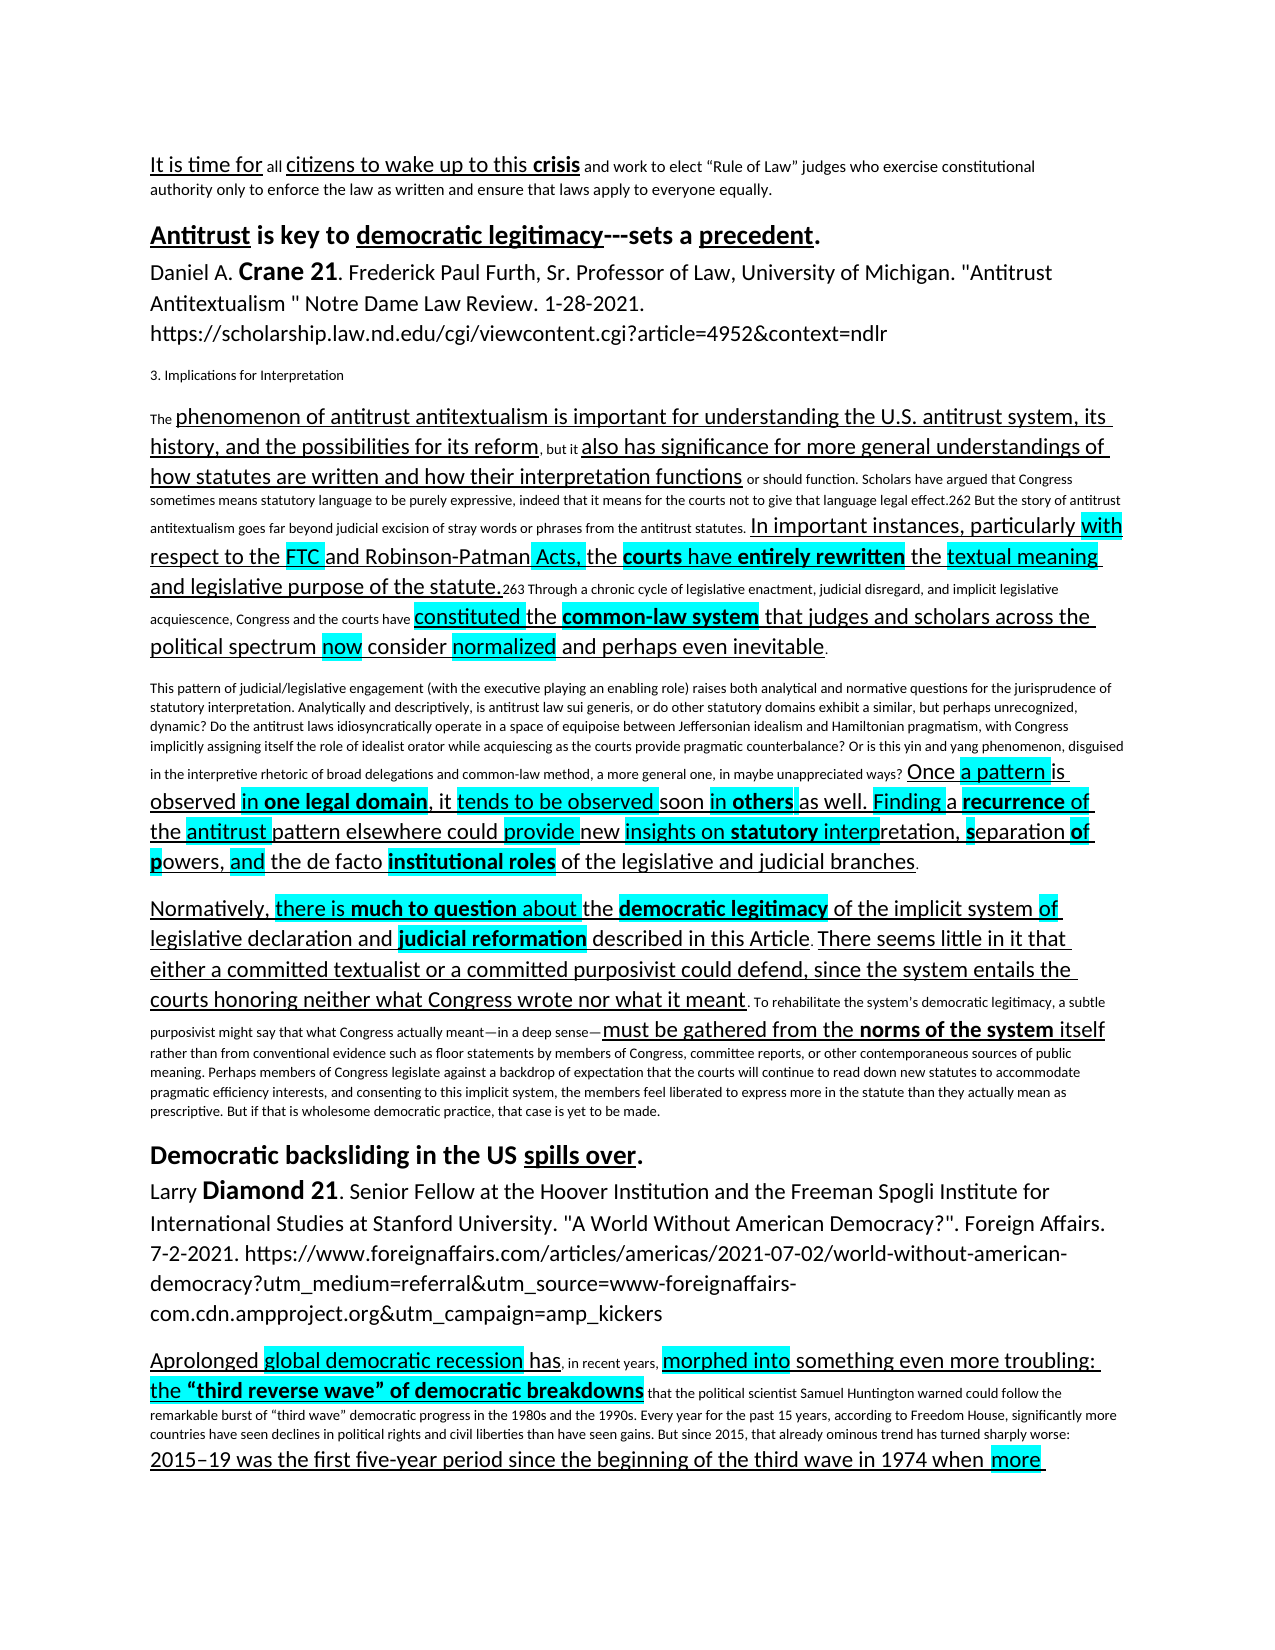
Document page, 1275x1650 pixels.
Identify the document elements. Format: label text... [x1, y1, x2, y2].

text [150, 1346, 1125, 1473]
text Larry Diamond 21. Senior Fellow at the Hoover Institution and the Freeman Spogli Institute for International Studies at Stanford University. "A World Without American Democracy?". Foreign Affairs. 7-2-2021. https://www.foreignaffairs.com/articles/americas/2021-07-02/world-without-american-democracy?utm_medium=referral&utm_source=www-foreignaffairs-com.cdn.ampproject.org&utm_campaign=amp_kickers [150, 1173, 1125, 1327]
text The phenomenon of antitrust antitextualism is important for understanding the U.S. antitrust system, its history, and the possibilities for its reform, but it also has significance for more general understandings of how statutes are written and how their interpretation functions or should function. Scholars have argued that Congress sometimes means statutory language to be purely expressive, indeed that it means for the courts not to give that language legal effect.262 But the story of antitrust antitextualism goes far beyond judicial excision of stray words or phrases from the antitrust statutes. In important instances, particularly with respect to the FTC and Robinson-Patman Acts, the courts have entirely rewritten the textual meaning and legislative purpose of the statute.263 Through a chronic cycle of legislative enactment, judicial disregard, and implicit legislative acquiescence, Congress and the courts have constituted the common-law system that judges and scholars across the political spectrum now consider normalized and perhaps even inevitable. [150, 402, 1125, 661]
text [150, 150, 1125, 200]
text Daniel A. Crane 21. Frederick Paul Furth, Sr. Professor of Law, University of Michigan. "Antitrust Antitextualism " Notre Dame Law Review. 1-28-2021. https://scholarship.law.nd.edu/cgi/viewcontent.cgi?article=4952&context=ndlr [150, 254, 1125, 347]
subtitle Democratic backsliding in the US spills over. [150, 1138, 1125, 1171]
text This pattern of judicial/legislative engagement (with the executive playing an enabling role) raises both analytical and normative questions for the jurisprudence of statutory interpretation. Analytically and descriptively, is antitrust law sui generis, or do other statutory domains exhibit a similar, but perhaps unrecognized, dynamic? Do the antitrust laws idiosyncratically operate in a space of equipoise between Jeffersonian idealism and Hamiltonian pragmatism, with Congress implicitly assigning itself the role of idealist orator while acquiescing as the courts provide pragmatic counterbalance? Or is this yin and yang phenomenon, disguised in the interpretive rhetoric of broad delegations and common-law method, a more general one, in maybe unappreciated ways? Once a pattern is observed in one legal domain, it tends to be observed soon in others as well. Finding a recurrence of the antitrust pattern elsewhere could provide new insights on statutory interpretation, separation of powers, and the de facto institutional roles of the legislative and judicial branches. [150, 679, 1125, 876]
text Normatively, there is much to question about the democratic legitimacy of the implicit system of legislative declaration and judicial reformation described in this Article. There seems little in it that either a committed textualist or a committed purposivist could defend, since the system entails the courts honoring neither what Congress wrote nor what it meant. To rehabilitate the system’s democratic legitimacy, a subtle purposivist might say that what Congress actually meant—in a deep sense—must be gathered from the norms of the system itself rather than from conventional evidence such as floor statements by members of Congress, committee reports, or other contemporaneous sources of public meaning. Perhaps members of Congress legislate against a backdrop of expectation that the courts will continue to read down new statutes to accommodate pragmatic efficiency interests, and consenting to this implicit system, the members feel liberated to express more in the statute than they actually mean as prescriptive. But if that is wholesome democratic practice, that case is yet to be made. [150, 894, 1125, 1120]
subtitle Antitrust is key to democratic legitimacy---sets a precedent. [150, 218, 1125, 251]
text 3. Implications for Interpretation [150, 366, 1125, 384]
